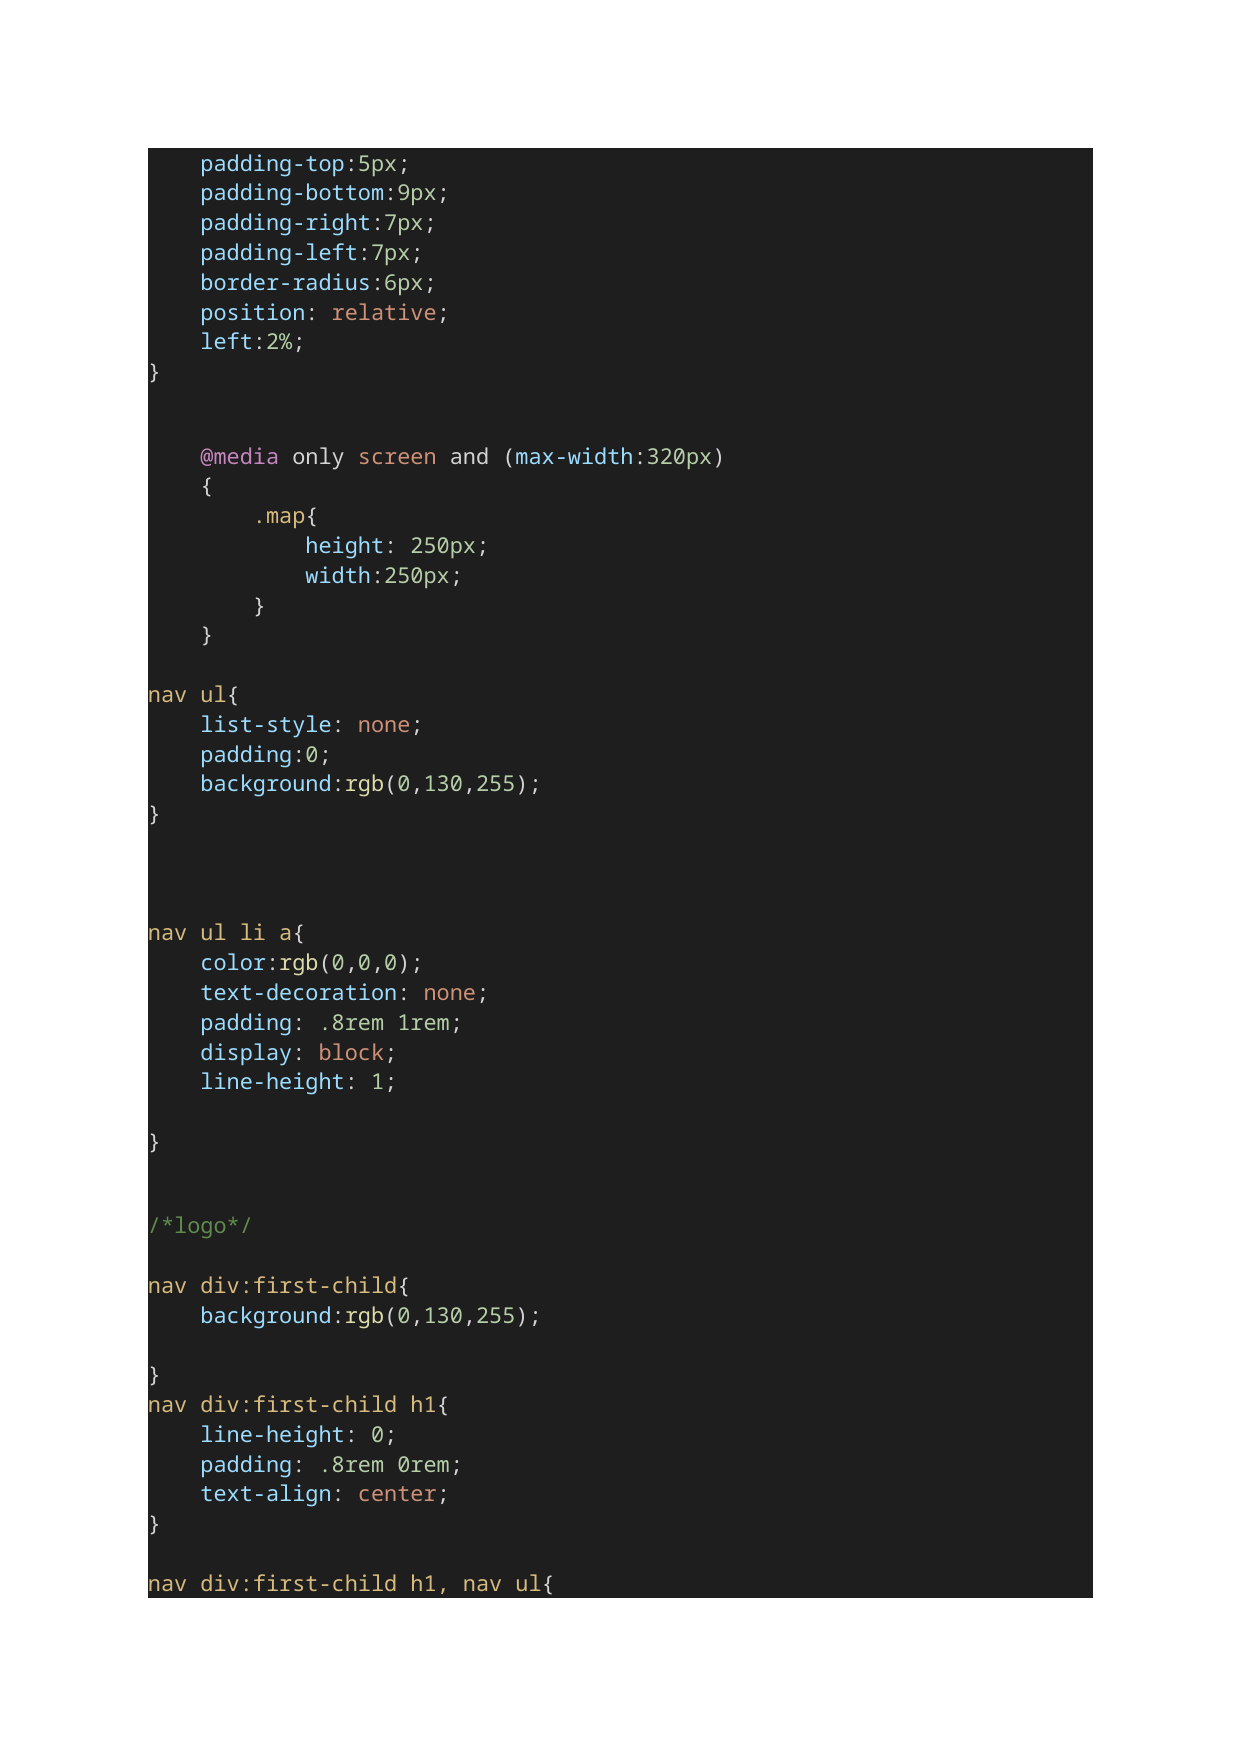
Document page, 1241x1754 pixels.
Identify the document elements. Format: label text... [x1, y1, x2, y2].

text /*logo*/ [148, 1210, 1093, 1240]
text nav div:first-child h1, nav ul{ [148, 1568, 1093, 1598]
text } [148, 798, 1093, 828]
text list-style: none; [148, 709, 1093, 739]
text text-align: center; [148, 1478, 1093, 1508]
text nav ul li a{ [148, 917, 1093, 947]
text nav div:first-child{ [148, 1270, 1093, 1300]
text @media only screen and (max-width:320px) [148, 441, 1093, 471]
text padding: .8rem 1rem; [148, 1007, 1093, 1036]
text left:2%; [148, 326, 1093, 356]
text .map{ [148, 500, 1093, 530]
text } [148, 1508, 1093, 1538]
text width:250px; [148, 560, 1093, 590]
text position: relative; [148, 297, 1093, 326]
text color:rgb(0,0,0); [148, 947, 1093, 977]
text } [148, 1126, 1093, 1156]
text padding-bottom:9px; [148, 177, 1093, 207]
text padding-left:7px; [148, 237, 1093, 267]
text padding:0; [148, 739, 1093, 768]
text line-height: 0; [148, 1419, 1093, 1449]
text background:rgb(0,130,255); [148, 1300, 1093, 1329]
text } [148, 356, 1093, 386]
text } [148, 619, 1093, 649]
text padding: .8rem 0rem; [148, 1449, 1093, 1478]
text padding-top:5px; [148, 148, 1093, 177]
text border-radius:6px; [148, 267, 1093, 297]
text padding-right:7px; [148, 207, 1093, 237]
text text-decoration: none; [148, 977, 1093, 1007]
text line-height: 1; [148, 1066, 1093, 1096]
text nav div:first-child h1{ [148, 1389, 1093, 1419]
text display: block; [148, 1036, 1093, 1066]
text } [148, 1359, 1093, 1389]
text background:rgb(0,130,255); [148, 768, 1093, 798]
text height: 250px; [148, 530, 1093, 560]
text { [148, 471, 1093, 500]
text nav ul{ [148, 679, 1093, 709]
text } [148, 590, 1093, 619]
